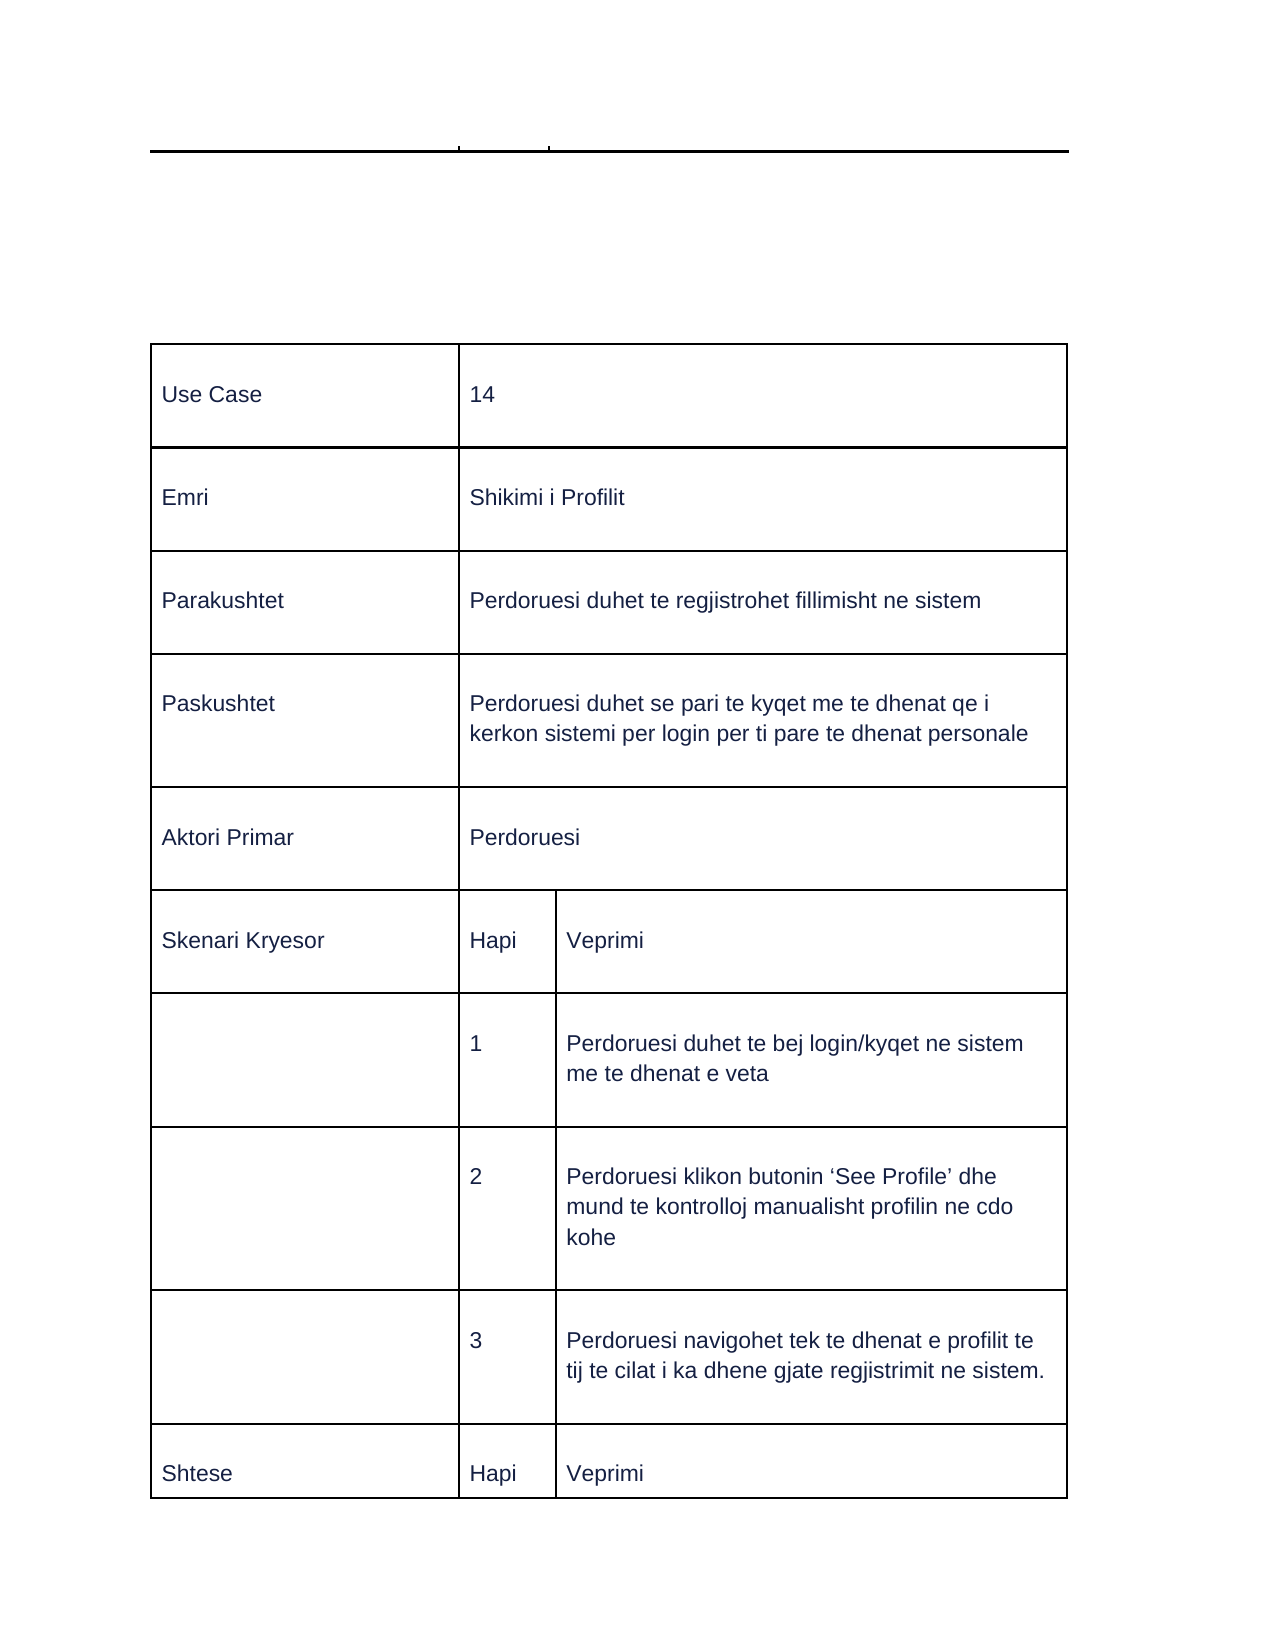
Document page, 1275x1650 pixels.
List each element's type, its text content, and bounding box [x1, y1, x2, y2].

table_cell Emri [152, 449, 458, 549]
table_cell [152, 1291, 458, 1422]
table_cell Perdoruesi duhet se pari te kyqet me te dhenat qe i kerkon sistemi per login per ti pare te dhenat personale [460, 655, 1066, 786]
table_cell 2 [460, 1128, 555, 1289]
table_cell Veprimi [557, 891, 1066, 992]
table_cell [152, 1128, 458, 1289]
table_cell Aktori Primar [152, 788, 458, 889]
table_cell Perdoruesi [460, 788, 1066, 889]
table_cell Skenari Kryesor [152, 891, 458, 992]
table_header 14 [460, 345, 1066, 446]
table_cell Hapi [460, 891, 555, 992]
table_cell Parakushtet [152, 552, 458, 653]
table_cell [152, 994, 458, 1126]
table_cell 1 [460, 994, 555, 1126]
table_cell Perdoruesi klikon butonin ‘See Profile’ dhe mund te kontrolloj manualisht profilin ne cdo kohe [557, 1128, 1066, 1289]
table_cell Perdoruesi duhet te bej login/kyqet ne sistem me te dhenat e veta [557, 994, 1066, 1126]
table_cell Veprimi [557, 1425, 1066, 1497]
table_header Use Case [152, 345, 458, 446]
table_cell Hapi [460, 1425, 555, 1497]
table_cell Shikimi i Profilit [460, 449, 1066, 549]
table_cell Perdoruesi navigohet tek te dhenat e profilit te tij te cilat i ka dhene gjate regjistrimit ne sistem. [557, 1291, 1066, 1422]
table_cell 3 [460, 1291, 555, 1422]
table_cell Paskushtet [152, 655, 458, 786]
table_cell Shtese [152, 1425, 458, 1497]
table_cell Perdoruesi duhet te regjistrohet fillimisht ne sistem [460, 552, 1066, 653]
